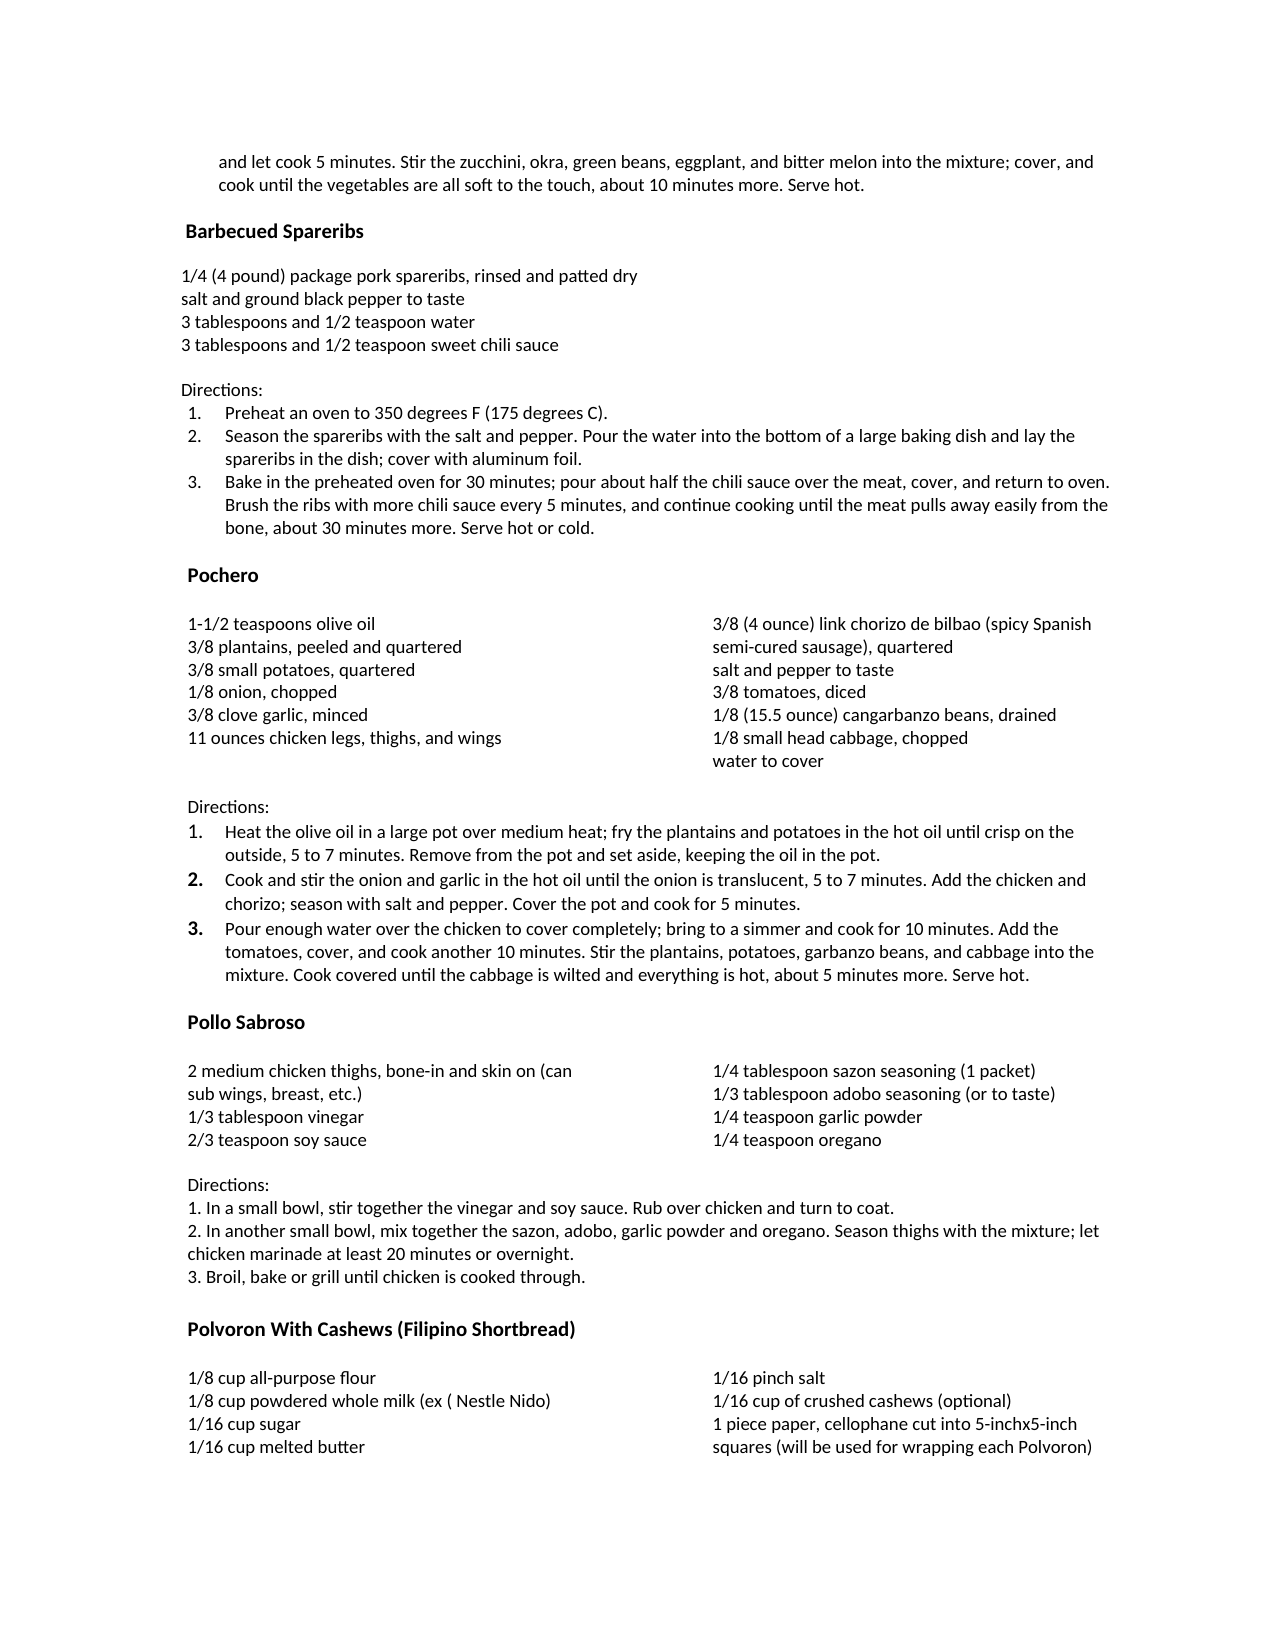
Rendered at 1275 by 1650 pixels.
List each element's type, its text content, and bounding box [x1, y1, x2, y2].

text Polvoron With Cashews (Filipino Shortbread) [187, 1316, 1125, 1342]
list Cook and stir the onion and garlic in the hot oil until the onion is translucent, 5 to 7 minutes. Add the chicken and chorizo; season with salt and pepper. Cover the pot and cook for 5 minutes. [187, 867, 1125, 915]
list Bake in the preheated oven for 30 minutes; pour about half the chili sauce over the meat, cover, and return to oven. Brush the ribs with more chili sauce every 5 minutes, and continue cooking until the meat pulls away easily from the bone, about 30 minutes more. Serve hot or cold. [187, 470, 1125, 539]
text 1/8 onion, chopped [187, 681, 586, 704]
text 1-1/2 teaspoons olive oil [187, 612, 586, 635]
text 2 medium chicken thighs, bone-in and skin on (can sub wings, breast, etc.) 1/3 tablespoon vinegar 2/3 teaspoon soy sauce 1/4 tablespoon sazon seasoning (1 packet) 1/3 tablespoon adobo seasoning (or to taste) 1/4 teaspoon garlic powder 1/4 teaspoon oregano [712, 1059, 1125, 1151]
text Barbecued Spareribs [181, 219, 1125, 244]
text Directions: [181, 379, 1125, 402]
text salt and ground black pepper to taste [181, 287, 1125, 310]
text 3 tablespoons and 1/2 teaspoon sweet chili sauce [181, 333, 1125, 356]
text 1/8 small head cabbage, chopped [712, 727, 1125, 749]
text 1/8 cup all-purpose flour 1/8 cup powdered whole milk (ex ( Nestle Nido) 1/16 cup sugar 1/16 cup melted butter 1/16 pinch salt 1/16 cup of crushed cashews (optional) 1 piece paper, cellophane cut into 5-inchx5-inch squares (will be used for wrapping each Polvoron) [712, 1366, 1125, 1458]
text 3/8 clove garlic, minced [187, 704, 586, 727]
text 1/8 cup all-purpose flour 1/8 cup powdered whole milk (ex ( Nestle Nido) 1/16 cup sugar 1/16 cup melted butter 1/16 pinch salt 1/16 cup of crushed cashews (optional) 1 piece paper, cellophane cut into 5-inchx5-inch squares (will be used for wrapping each Polvoron) [187, 1366, 600, 1458]
text 2 medium chicken thighs, bone-in and skin on (can sub wings, breast, etc.) 1/3 tablespoon vinegar 2/3 teaspoon soy sauce 1/4 tablespoon sazon seasoning (1 packet) 1/3 tablespoon adobo seasoning (or to taste) 1/4 teaspoon garlic powder 1/4 teaspoon oregano [187, 1059, 600, 1151]
list Preheat an oven to 350 degrees F (175 degrees C). [187, 402, 1125, 424]
text 1/4 (4 pound) package pork spareribs, rinsed and patted dry [181, 244, 1125, 287]
text 3/8 (4 ounce) link chorizo de bilbao (spicy Spanish semi-cured sausage), quartered [712, 612, 1125, 658]
text 3 tablespoons and 1/2 teaspoon water [181, 310, 1125, 333]
text water to cover [712, 749, 1125, 772]
text Pollo Sabroso [150, 1009, 1125, 1034]
text Directions: 1. In a small bowl, stir together the vinegar and soy sauce. Rub over chicken and turn to coat. 2. In another small bowl, mix together the sazon, adobo, garlic powder and oregano. Season thighs with the mixture; let chicken marinade at least 20 minutes or overnight. 3. Broil, bake or grill until chicken is cooked through. [187, 1151, 1125, 1316]
text 3/8 small potatoes, quartered [187, 658, 586, 681]
list Pour enough water over the chicken to cover completely; bring to a simmer and cook for 10 minutes. Add the tomatoes, cover, and cook another 10 minutes. Stir the plantains, potatoes, garbanzo beans, and cabbage into the mixture. Cook covered until the cabbage is wilted and everything is hot, about 5 minutes more. Serve hot. [187, 915, 1125, 986]
text 1/8 (15.5 ounce) cangarbanzo beans, drained [712, 704, 1125, 727]
list Season the spareribs with the salt and pepper. Pour the water into the bottom of a large baking dish and lay the spareribs in the dish; cover with aluminum foil. [187, 424, 1125, 470]
text 11 ounces chicken legs, thighs, and wings [187, 727, 586, 749]
text salt and pepper to taste [712, 658, 1125, 681]
text 3/8 plantains, peeled and quartered [187, 635, 586, 658]
list Heat the olive oil in a large pot over medium heat; fry the plantains and potatoes in the hot oil until crisp on the outside, 5 to 7 minutes. Remove from the pot and set aside, keeping the oil in the pot. [187, 818, 1125, 867]
text Pochero [187, 562, 1125, 587]
text 3/8 tomatoes, diced [712, 681, 1125, 704]
text Directions: [187, 795, 1125, 818]
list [181, 150, 1125, 196]
